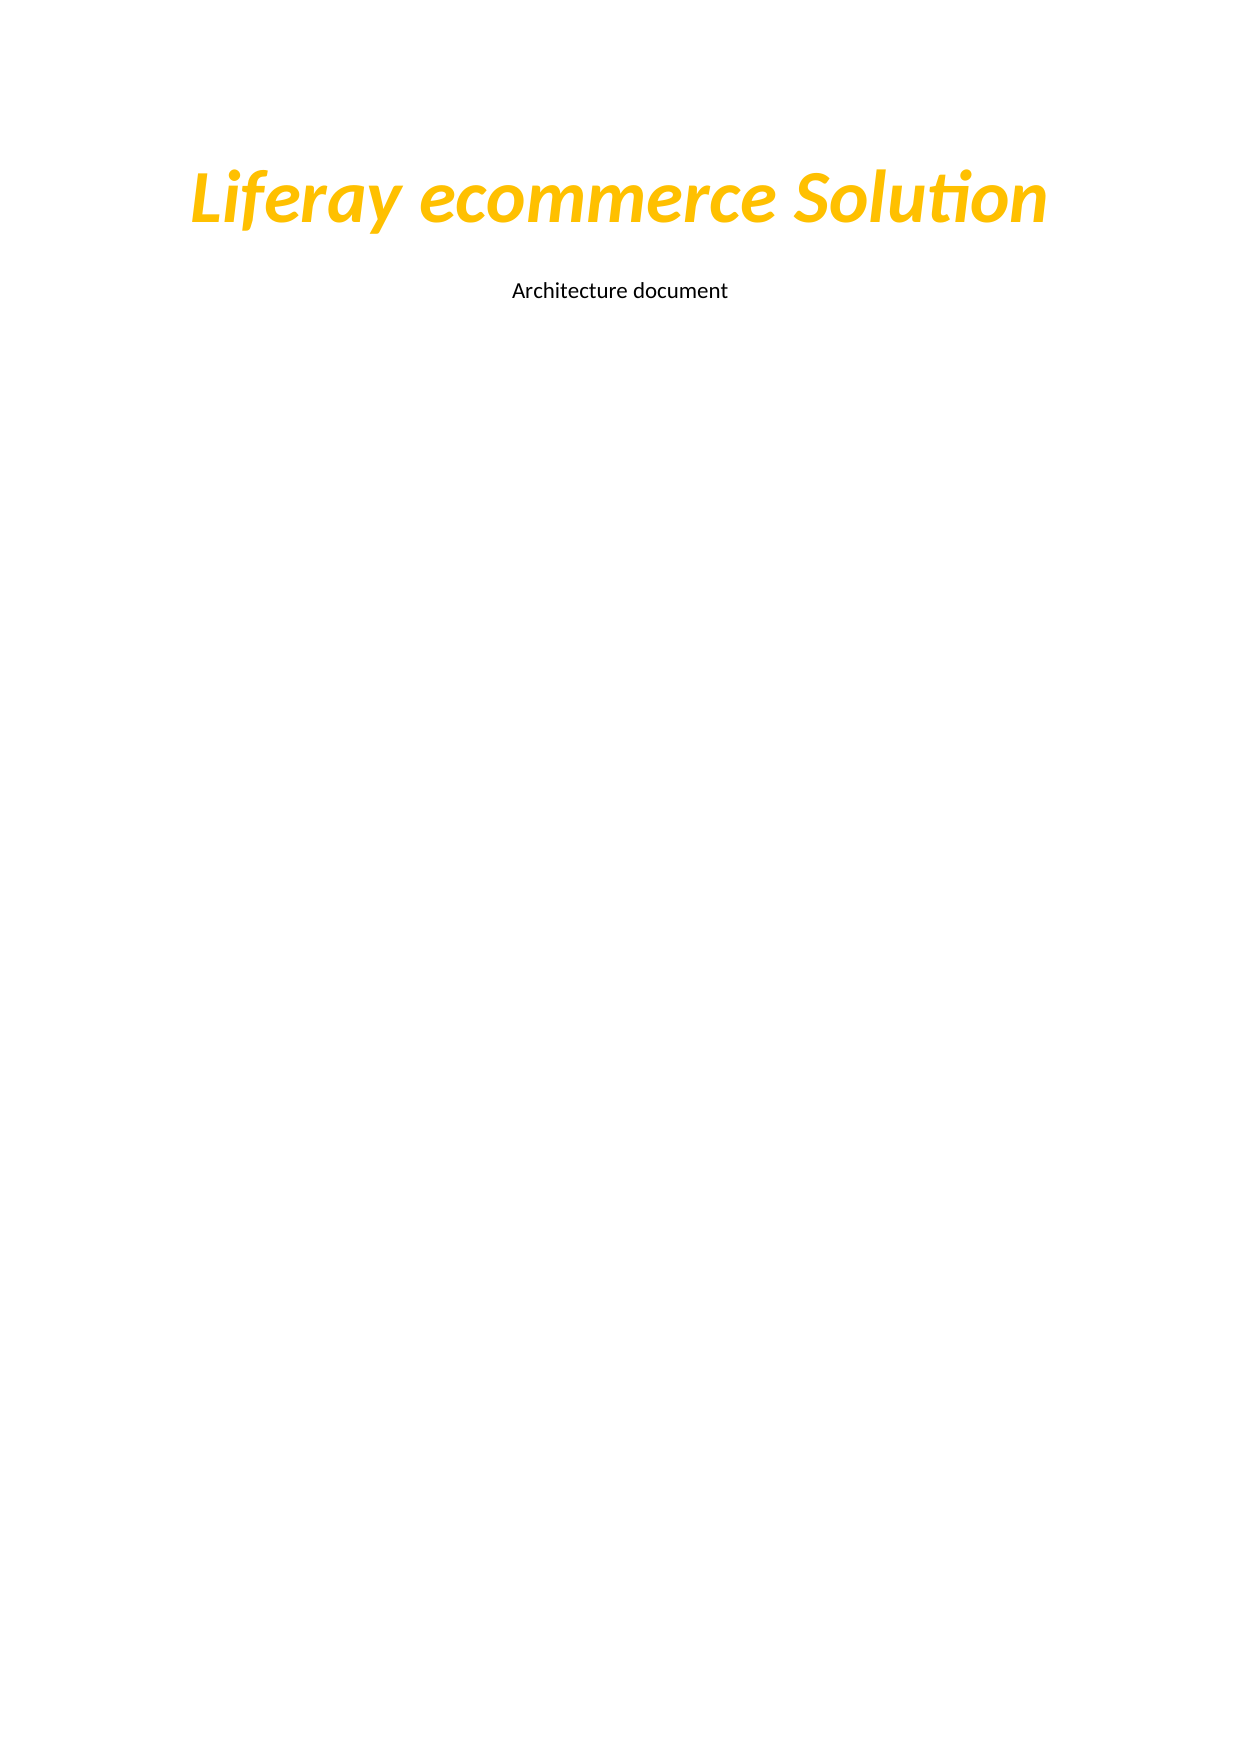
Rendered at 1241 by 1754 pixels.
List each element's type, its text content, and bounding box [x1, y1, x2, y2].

text Architecture document [150, 276, 1090, 304]
text Liferay ecommerce Solution [150, 150, 1090, 242]
